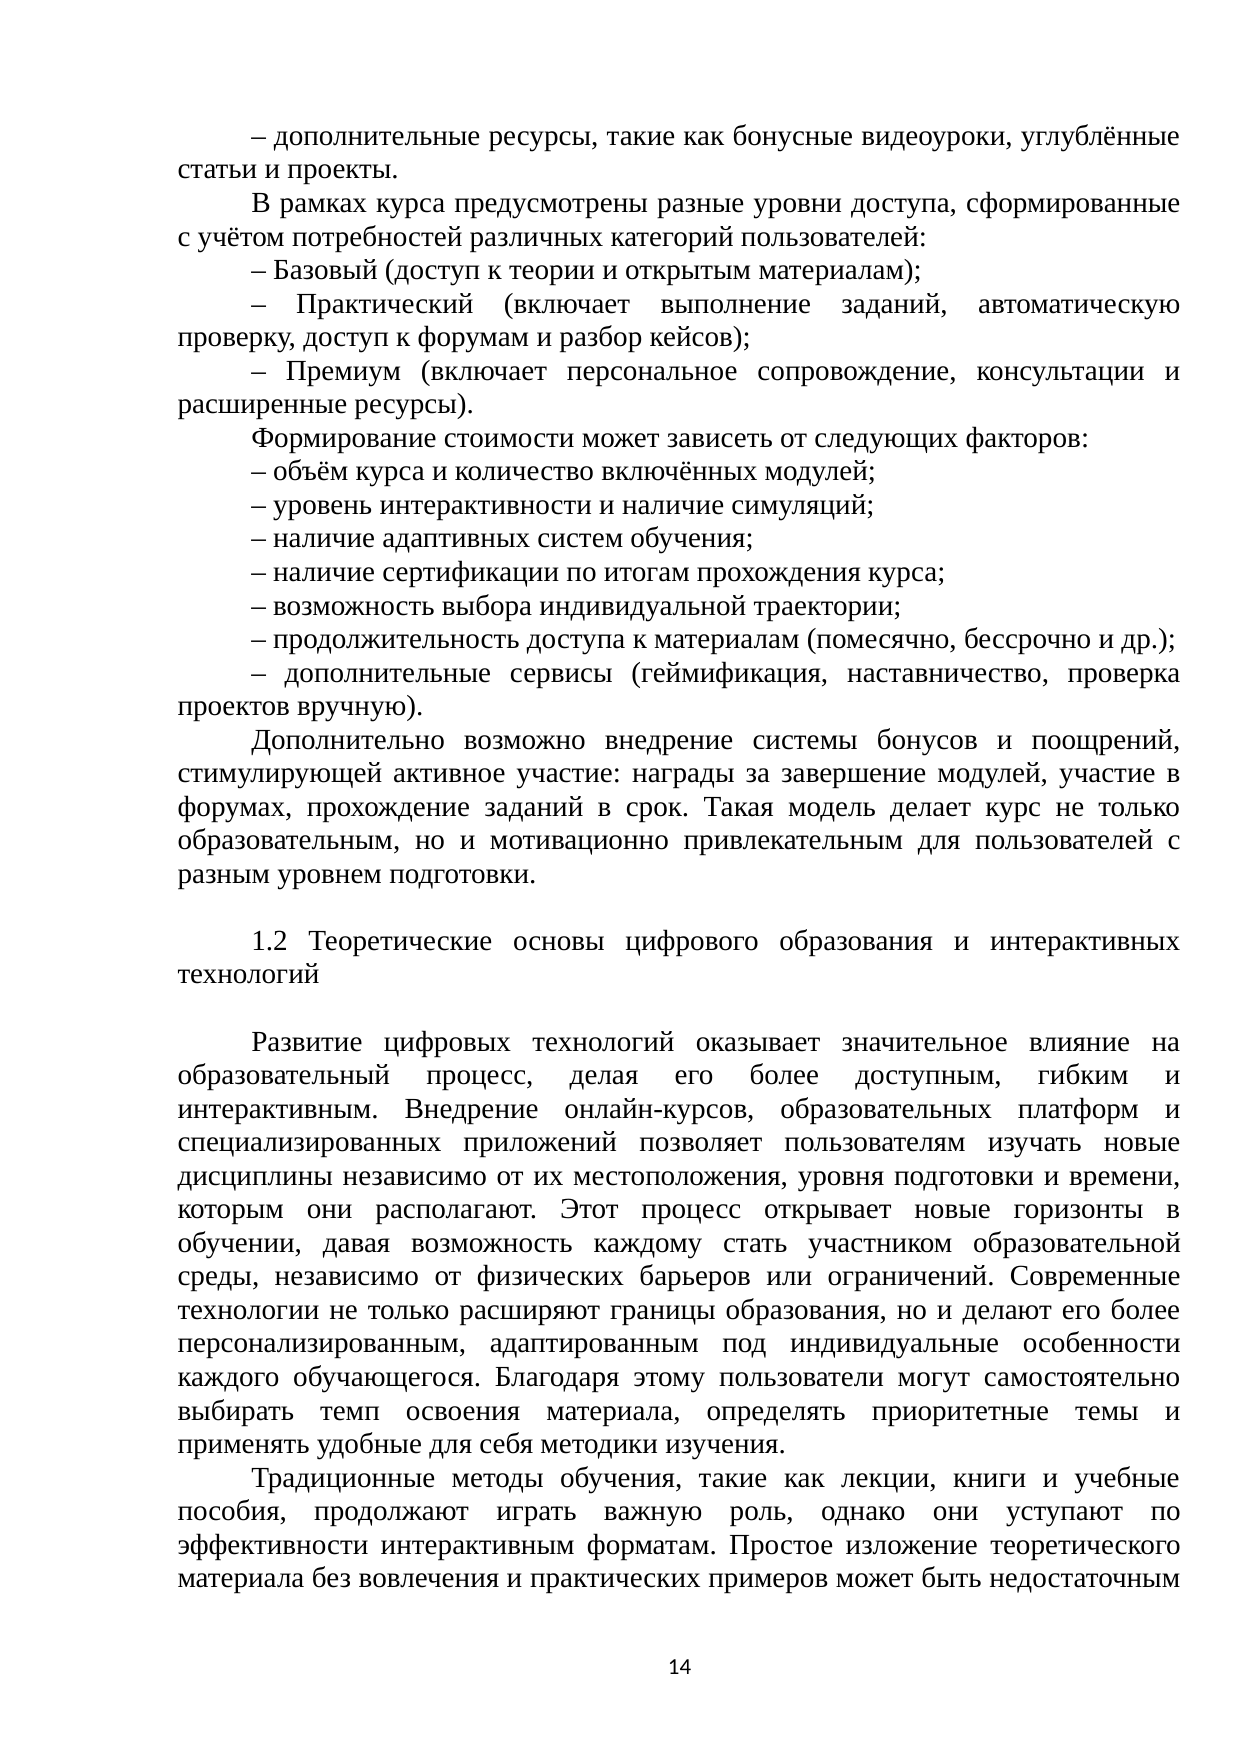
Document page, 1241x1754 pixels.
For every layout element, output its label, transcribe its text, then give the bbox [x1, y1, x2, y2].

text 1.2 Теоретические основы цифрового образования и интерактивных технологий [177, 923, 1181, 990]
text – уровень интерактивности и наличие симуляций; [177, 487, 1181, 521]
text Формирование стоимости может зависеть от следующих факторов: [177, 420, 1181, 453]
text – Практический (включает выполнение заданий, автоматическую проверку, доступ к форумам и разбор кейсов); [177, 286, 1181, 353]
text – наличие сертификации по итогам прохождения курса; [177, 554, 1181, 588]
text – наличие адаптивных систем обучения; [177, 521, 1181, 554]
text – возможность выбора индивидуальной траектории; [177, 588, 1181, 621]
text – дополнительные сервисы (геймификация, наставничество, проверка проектов вручную). [177, 655, 1181, 722]
text – Премиум (включает персональное сопровождение, консультации и расширенные ресурсы). [177, 353, 1181, 420]
text – Базовый (доступ к теории и открытым материалам); [177, 252, 1181, 286]
text В рамках курса предусмотрены разные уровни доступа, сформированные с учётом потребностей различных категорий пользователей: [177, 185, 1181, 252]
text – объём курса и количество включённых модулей; [177, 453, 1181, 487]
text Развитие цифровых технологий оказывает значительное влияние на образовательный процесс, делая его более доступным, гибким и интерактивным. Внедрение онлайн-курсов, образовательных платформ и специализированных приложений позволяет пользователям изучать новые дисциплины независимо от их местоположения, уровня подготовки и времени, которым они располагают. Этот процесс открывает новые горизонты в обучении, давая возможность каждому стать участником образовательной среды, независимо от физических барьеров или ограничений. Современные технологии не только расширяют границы образования, но и делают его более персонализированным, адаптированным под индивидуальные особенности каждого обучающегося. Благодаря этому пользователи могут самостоятельно выбирать темп освоения материала, определять приоритетные темы и применять удобные для себя методики изучения. [177, 1024, 1181, 1460]
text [177, 1460, 1181, 1594]
text – продолжительность доступа к материалам (помесячно, бессрочно и др.); [177, 621, 1181, 655]
text Дополнительно возможно внедрение системы бонусов и поощрений, стимулирующей активное участие: награды за завершение модулей, участие в форумах, прохождение заданий в срок. Такая модель делает курс не только образовательным, но и мотивационно привлекательным для пользователей с разным уровнем подготовки. [177, 722, 1181, 889]
text – дополнительные ресурсы, такие как бонусные видеоуроки, углублённые статьи и проекты. [177, 118, 1181, 185]
